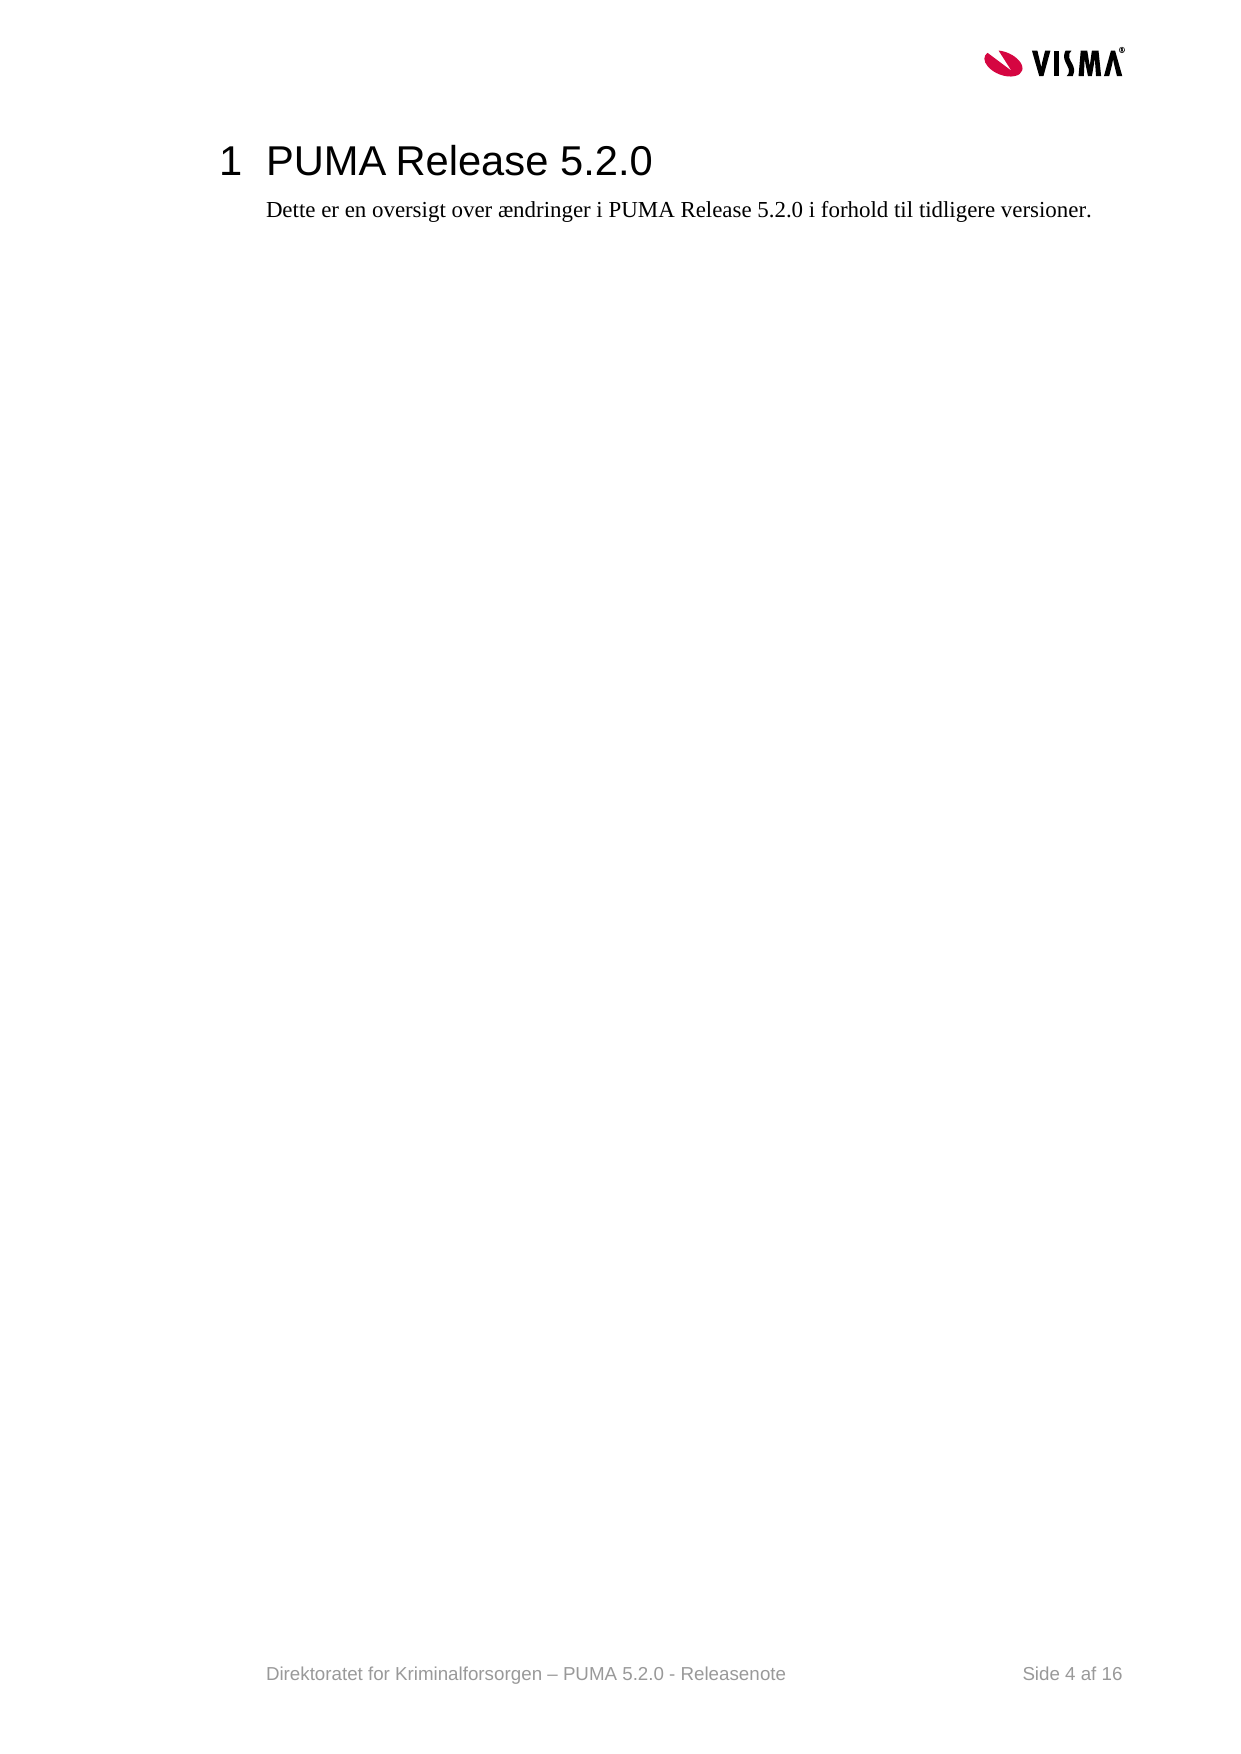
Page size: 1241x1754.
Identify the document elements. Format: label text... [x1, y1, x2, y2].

subtitle PUMA Release 5.2.0 [242, 136, 1122, 184]
text Dette er en oversigt over ændringer i PUMA Release 5.2.0 i forhold til tidligere versioner. [266, 196, 1122, 223]
